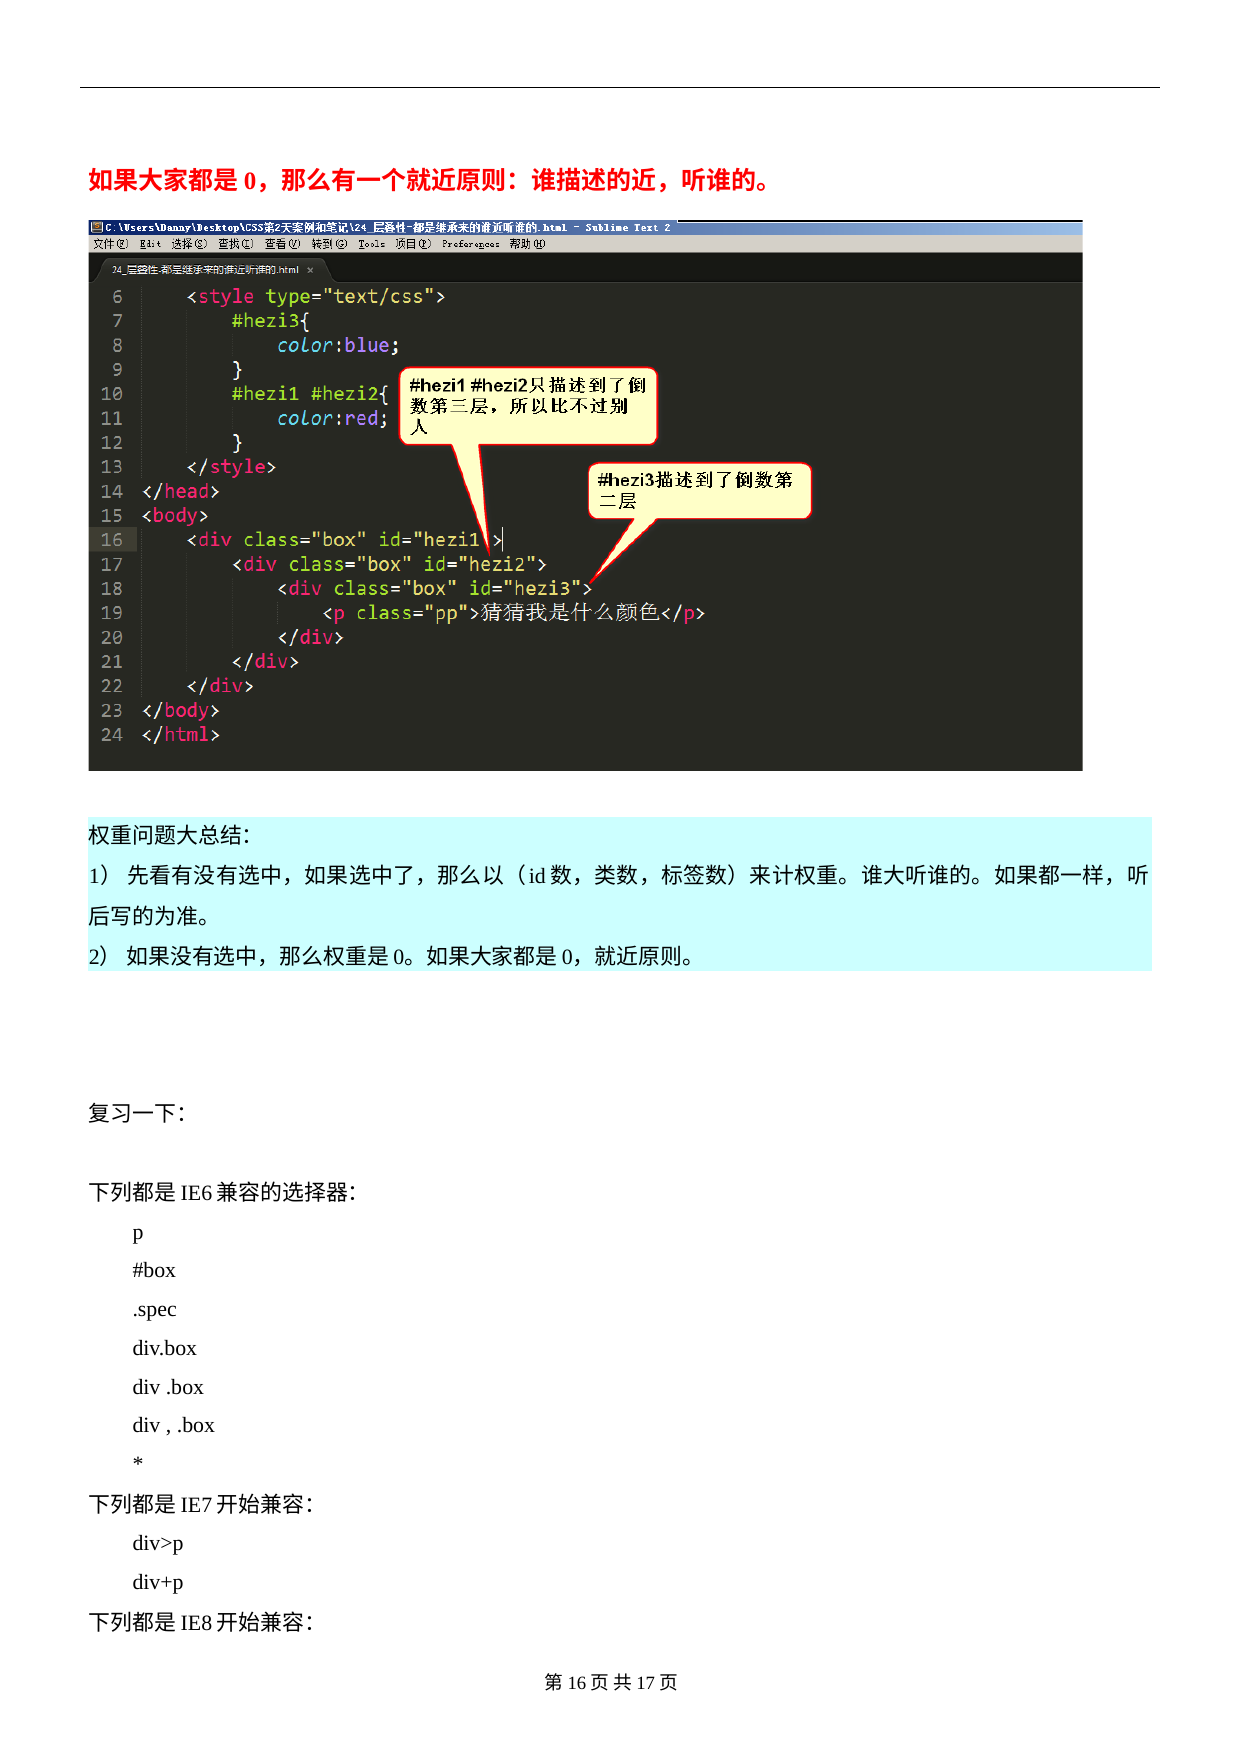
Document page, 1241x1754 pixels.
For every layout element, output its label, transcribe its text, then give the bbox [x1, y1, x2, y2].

text div .box [88, 1370, 1152, 1403]
text 下列都是IE6兼容的选择器： [88, 1175, 1152, 1207]
text 2） 如果没有选中，那么权重是0。如果大家都是0，就近原则。 [88, 939, 1152, 971]
text div.box [88, 1331, 1152, 1364]
text * [88, 1448, 1152, 1480]
text div , .box [88, 1409, 1152, 1441]
text 下列都是IE8开始兼容： [88, 1604, 1152, 1637]
text div+p [88, 1566, 1152, 1598]
text 权重问题大总结： [88, 817, 1152, 850]
text div>p [88, 1527, 1152, 1559]
text 1） 先看有没有选中，如果选中了，那么以（id数，类数，标签数）来计权重。谁大听谁的。如果都一样，听后写的为准。 [88, 858, 1152, 931]
picture [88, 220, 1083, 771]
text .spec [88, 1293, 1152, 1325]
text 复习一下： [88, 1096, 1152, 1128]
text #box [88, 1254, 1152, 1286]
text 如果大家都是0，那么有一个就近原则：谁描述的近，听谁的。 [88, 146, 1152, 211]
text 下列都是IE7开始兼容： [88, 1486, 1152, 1519]
text p [88, 1215, 1152, 1248]
